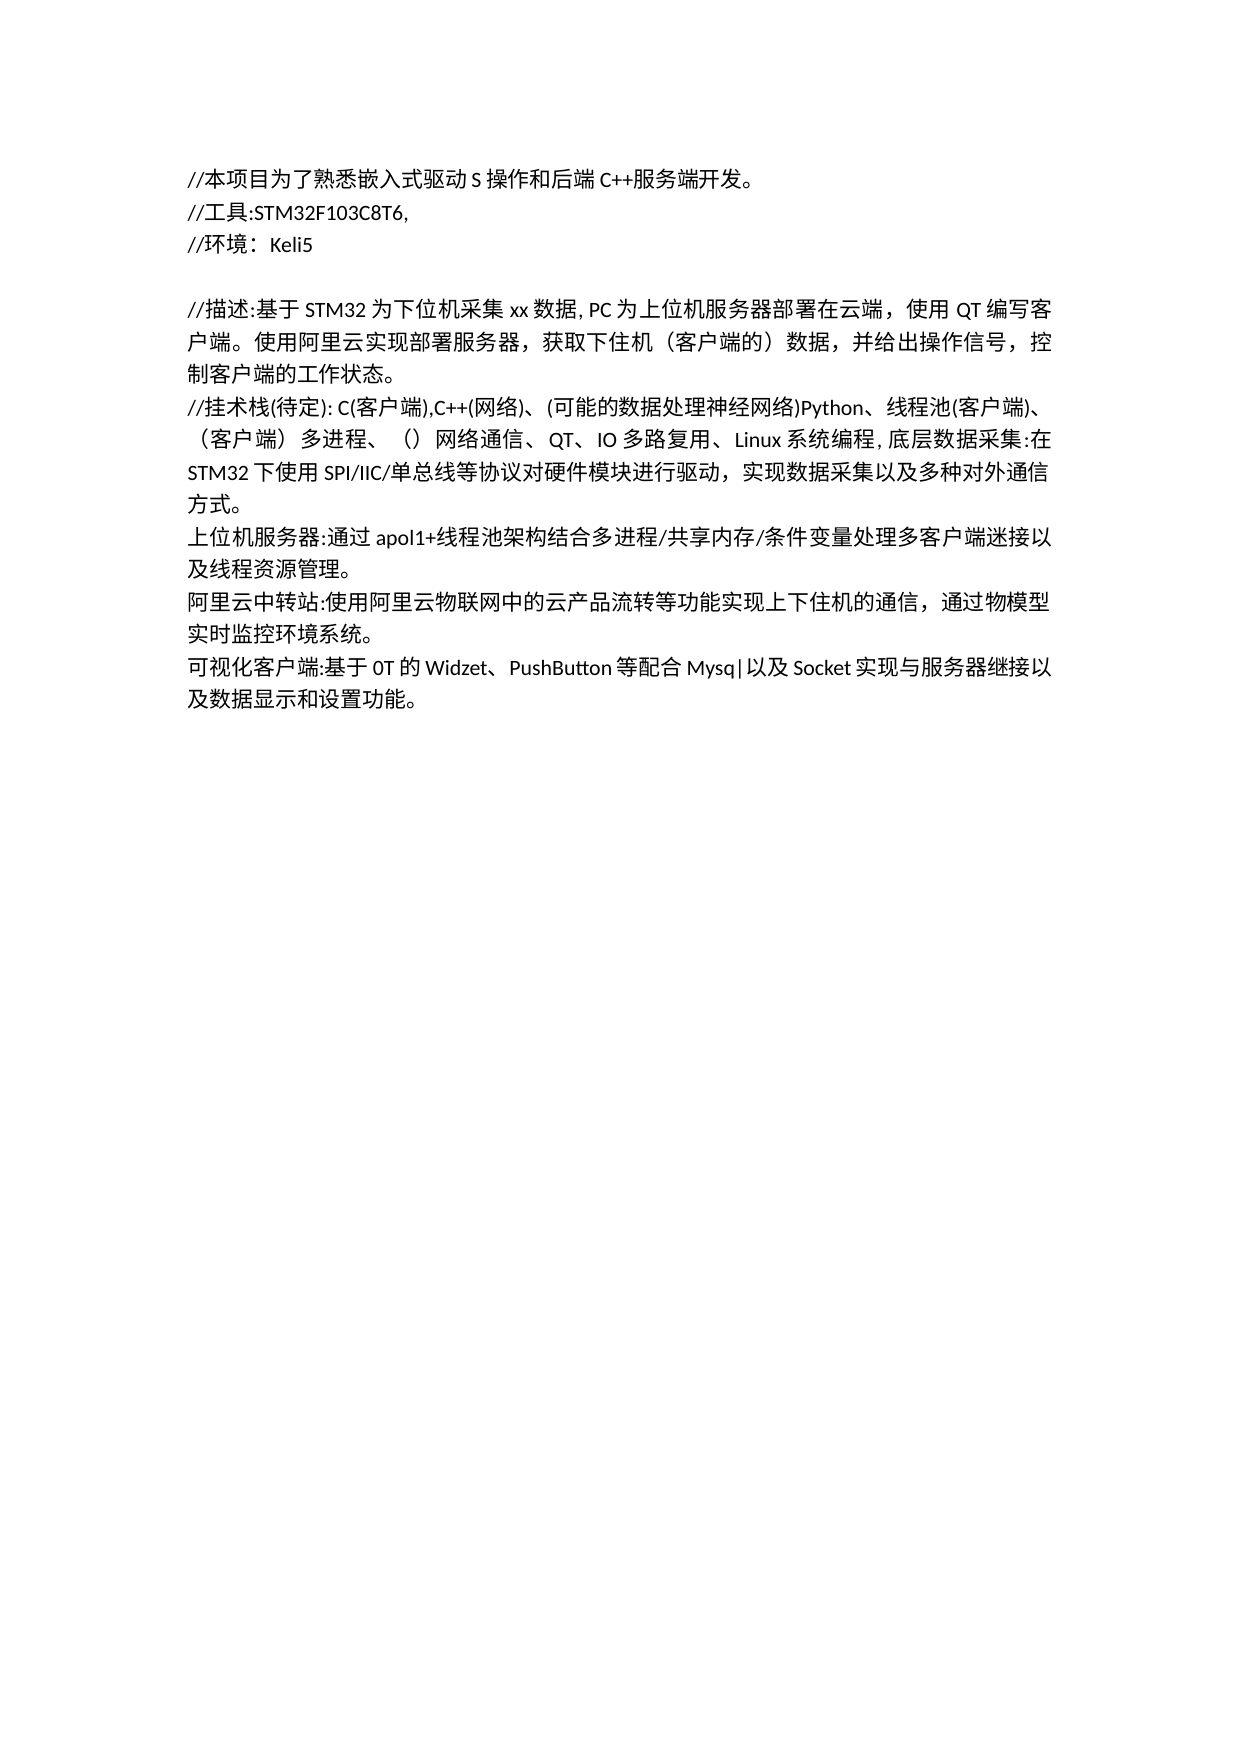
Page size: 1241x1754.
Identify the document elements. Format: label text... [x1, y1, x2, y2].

text 可视化客户端:基于0T的Widzet、PushButton等配合Mysq|以及Socket实现与服务器继接以及数据显示和设置功能。 [187, 649, 1053, 714]
text 上位机服务器:通过apol1+线程池架构结合多进程/共享内存/条件变量处理多客户端迷接以及线程资源管理。 [187, 519, 1053, 584]
text //环境：Keli5 [187, 227, 1053, 259]
text 阿里云中转站:使用阿里云物联网中的云产品流转等功能实现上下住机的通信，通过物模型实时监控环境系统。 [187, 584, 1053, 649]
text //工具:STM32F103C8T6, [187, 194, 1053, 227]
text //本项目为了熟悉嵌入式驱动S操作和后端C++服务端开发。 [187, 162, 1053, 194]
text //挂术栈(待定): C(客户端),C++(网络)、(可能的数据处理神经网络)Python、线程池(客户端)、（客户端）多进程、（）网络通信、QT、IO多路复用、Linux系统编程, 底层数据采集:在STM32下使用SPI/IIC/单总线等协议对硬件模块进行驱动，实现数据采集以及多种对外通信方式。 [187, 389, 1053, 519]
text //描述:基于STM32为下位机采集xx数据, PC为上位机服务器部署在云端，使用QT编写客户端。使用阿里云实现部署服务器，获取下住机（客户端的）数据，并给出操作信号，控制客户端的工作状态。 [187, 292, 1053, 389]
